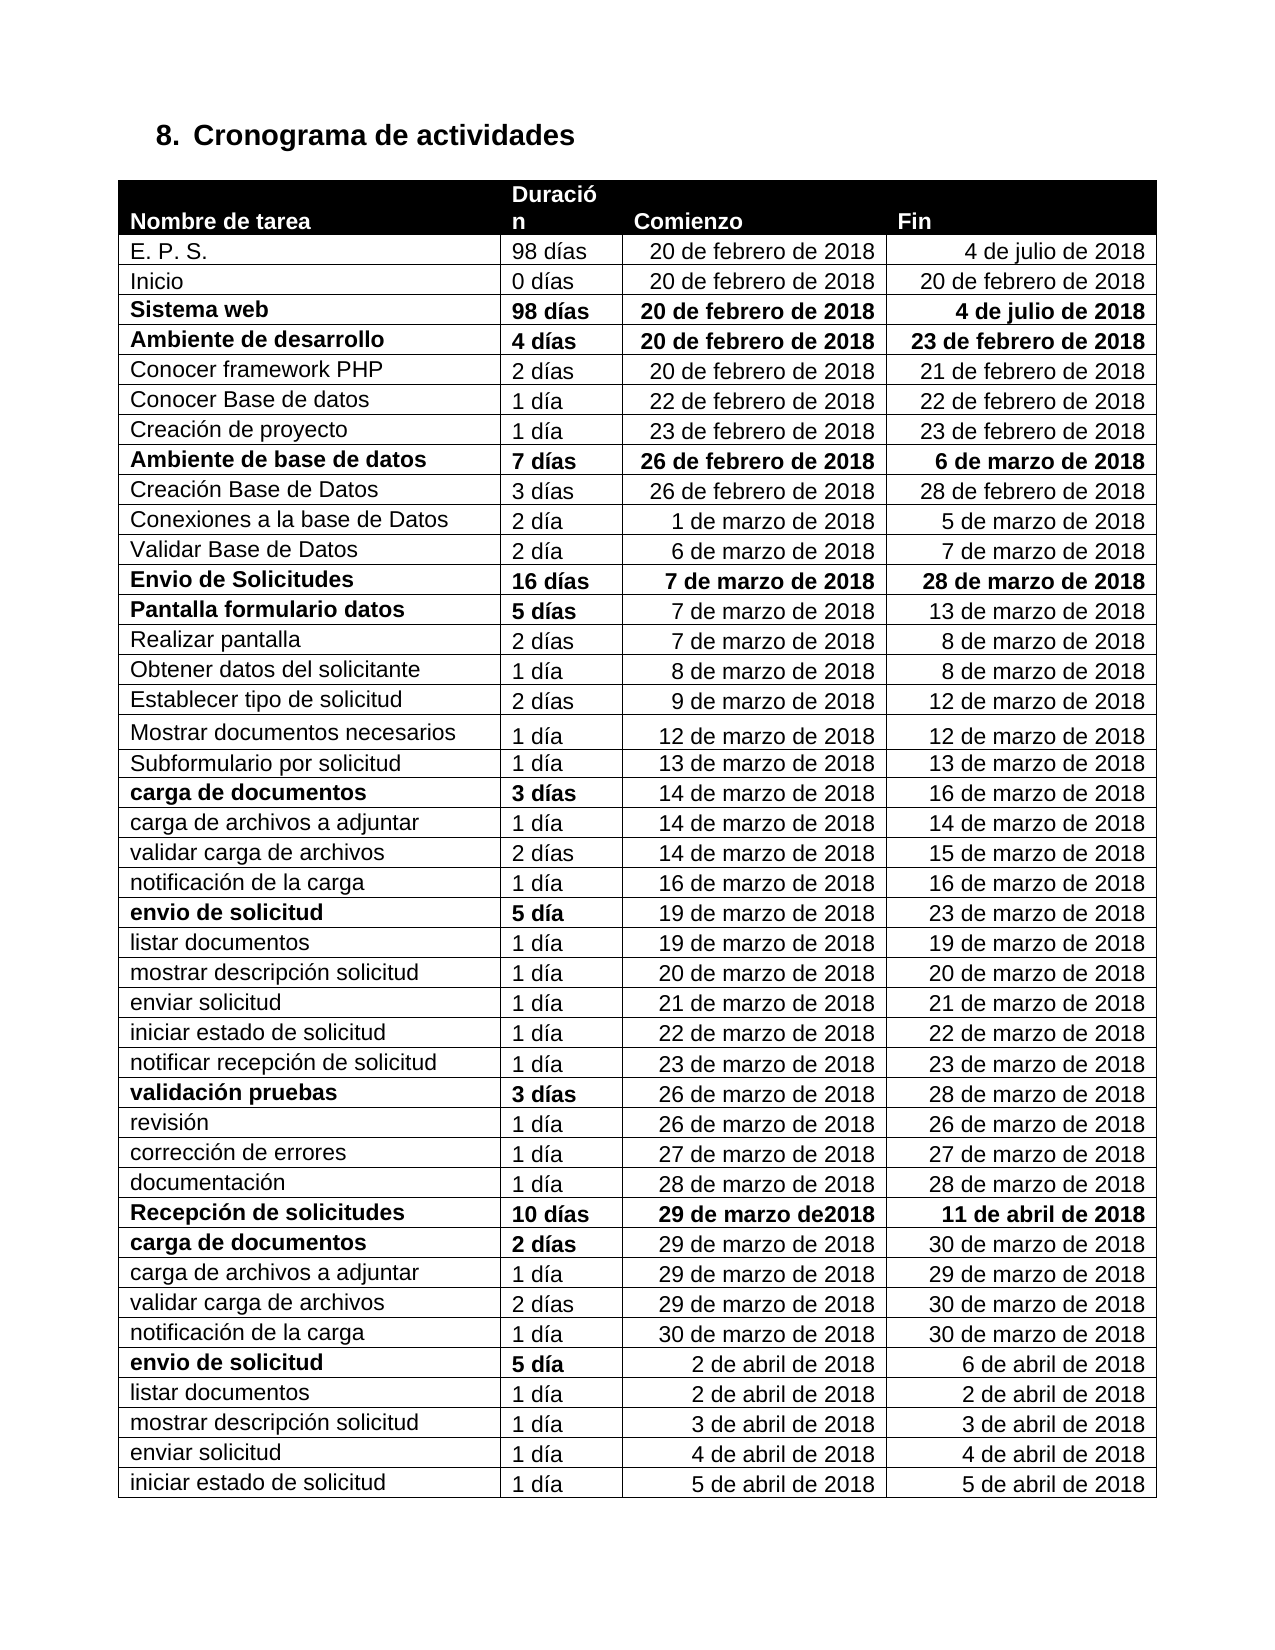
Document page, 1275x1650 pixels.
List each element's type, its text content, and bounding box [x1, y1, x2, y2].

table_cell 2 de abril de 2018 [623, 1378, 886, 1407]
table_cell 1 día [501, 1048, 622, 1077]
table_cell 7 de marzo de 2018 [623, 565, 886, 594]
table_cell 98 días [501, 295, 622, 324]
table_cell validar carga de archivos [119, 1288, 500, 1317]
table_cell 2 día [501, 535, 622, 564]
table_cell 13 de marzo de 2018 [887, 595, 1156, 624]
table_cell 1 día [501, 385, 622, 414]
table_cell 23 de febrero de 2018 [887, 415, 1156, 444]
table_cell 0 días [501, 265, 622, 294]
table_cell carga de archivos a adjuntar [119, 808, 500, 837]
table_cell 1 día [501, 1378, 622, 1407]
table_cell 29 de marzo de 2018 [623, 1228, 886, 1257]
table_cell Inicio [119, 265, 500, 294]
table_cell 20 de febrero de 2018 [623, 355, 886, 384]
table_cell 6 de marzo de 2018 [623, 535, 886, 564]
table_cell validación pruebas [119, 1078, 500, 1107]
table_cell 98 días [501, 235, 622, 264]
table_cell 28 de marzo de 2018 [887, 565, 1156, 594]
table_cell 20 de febrero de 2018 [623, 295, 886, 324]
table_cell 2 días [501, 1288, 622, 1317]
table_cell Pantalla formulario datos [119, 595, 500, 624]
table_cell 27 de marzo de 2018 [887, 1138, 1156, 1167]
table_cell 4 de abril de 2018 [623, 1438, 886, 1467]
table_cell iniciar estado de solicitud [119, 1018, 500, 1047]
table_cell carga de archivos a adjuntar [119, 1258, 500, 1287]
table_cell 28 de febrero de 2018 [887, 475, 1156, 504]
table_cell 2 días [501, 685, 622, 714]
table_cell 13 de marzo de 2018 [887, 750, 1156, 777]
table_cell 2 días [501, 625, 622, 654]
table_cell mostrar descripción solicitud [119, 958, 500, 987]
table_cell 30 de marzo de 2018 [887, 1228, 1156, 1257]
table_cell Ambiente de desarrollo [119, 325, 500, 354]
table_cell 19 de marzo de 2018 [887, 928, 1156, 957]
table_cell Recepción de solicitudes [119, 1198, 500, 1227]
table_cell 10 días [501, 1198, 622, 1227]
table_cell 23 de marzo de 2018 [887, 1048, 1156, 1077]
table_cell 1 día [501, 1468, 622, 1497]
table_cell 8 de marzo de 2018 [887, 655, 1156, 684]
table_cell 16 de marzo de 2018 [887, 778, 1156, 807]
table_cell 4 de julio de 2018 [887, 235, 1156, 264]
table_header Comienzo [623, 181, 886, 234]
table_cell 5 de abril de 2018 [887, 1468, 1156, 1497]
table_cell 23 de marzo de 2018 [887, 898, 1156, 927]
table_cell 3 días [501, 475, 622, 504]
table_cell 4 de abril de 2018 [887, 1438, 1156, 1467]
table_cell 3 de abril de 2018 [623, 1408, 886, 1437]
table_cell 20 de febrero de 2018 [887, 265, 1156, 294]
table_cell Conocer framework PHP [119, 355, 500, 384]
table_cell Realizar pantalla [119, 625, 500, 654]
table_cell mostrar descripción solicitud [119, 1408, 500, 1437]
table_cell 20 de febrero de 2018 [623, 265, 886, 294]
table_cell 23 de febrero de 2018 [887, 325, 1156, 354]
table_cell 1 de marzo de 2018 [623, 505, 886, 534]
table_cell 1 día [501, 808, 622, 837]
table_cell 22 de marzo de 2018 [623, 1018, 886, 1047]
table_cell 2 de abril de 2018 [623, 1348, 886, 1377]
table_cell Mostrar documentos necesarios [119, 715, 500, 749]
table_cell 26 de marzo de 2018 [887, 1108, 1156, 1137]
table_header Duración [501, 181, 622, 234]
table_cell 26 de marzo de 2018 [623, 1078, 886, 1107]
table_cell notificar recepción de solicitud [119, 1048, 500, 1077]
table_cell notificación de la carga [119, 868, 500, 897]
table_cell 1 día [501, 715, 622, 749]
table_cell 8 de marzo de 2018 [887, 625, 1156, 654]
table_cell 22 de marzo de 2018 [887, 1018, 1156, 1047]
table_cell 30 de marzo de 2018 [887, 1288, 1156, 1317]
table_cell 28 de marzo de 2018 [887, 1078, 1156, 1107]
table_cell Conexiones a la base de Datos [119, 505, 500, 534]
table_cell 7 de marzo de 2018 [623, 625, 886, 654]
table_cell 22 de febrero de 2018 [623, 385, 886, 414]
table_cell 16 de marzo de 2018 [623, 868, 886, 897]
table_cell 20 de febrero de 2018 [623, 325, 886, 354]
table_cell validar carga de archivos [119, 838, 500, 867]
table_cell 12 de marzo de 2018 [887, 685, 1156, 714]
table_cell 21 de febrero de 2018 [887, 355, 1156, 384]
table_cell 3 días [501, 1078, 622, 1107]
table_cell 1 día [501, 1138, 622, 1167]
table_cell 1 día [501, 1438, 622, 1467]
table_cell 5 días [501, 595, 622, 624]
table_cell 26 de febrero de 2018 [623, 475, 886, 504]
table_cell 20 de marzo de 2018 [887, 958, 1156, 987]
table_cell 5 día [501, 898, 622, 927]
table_header Nombre de tarea [119, 181, 500, 234]
table_cell 1 día [501, 958, 622, 987]
table_cell 1 día [501, 1168, 622, 1197]
table_cell E. P. S. [119, 235, 500, 264]
table_cell 19 de marzo de 2018 [623, 928, 886, 957]
table_cell Creación de proyecto [119, 415, 500, 444]
table_cell 23 de marzo de 2018 [623, 1048, 886, 1077]
table_cell 29 de marzo de 2018 [623, 1288, 886, 1317]
table_cell 13 de marzo de 2018 [623, 750, 886, 777]
table_cell 2 días [501, 838, 622, 867]
table_cell 27 de marzo de 2018 [623, 1138, 886, 1167]
table_cell 12 de marzo de 2018 [623, 715, 886, 749]
table_cell 6 de marzo de 2018 [887, 445, 1156, 474]
list Cronograma de actividades [156, 118, 1157, 152]
table_cell iniciar estado de solicitud [119, 1468, 500, 1497]
table_cell 21 de marzo de 2018 [887, 988, 1156, 1017]
table_cell enviar solicitud [119, 988, 500, 1017]
table_cell documentación [119, 1168, 500, 1197]
table_cell envio de solicitud [119, 1348, 500, 1377]
table_cell Envio de Solicitudes [119, 565, 500, 594]
table_cell carga de documentos [119, 778, 500, 807]
table_cell 14 de marzo de 2018 [623, 838, 886, 867]
table_cell carga de documentos [119, 1228, 500, 1257]
table_cell listar documentos [119, 1378, 500, 1407]
table_cell 1 día [501, 928, 622, 957]
table_cell 8 de marzo de 2018 [623, 655, 886, 684]
table_cell 1 día [501, 750, 622, 777]
table_cell 1 día [501, 1258, 622, 1287]
table_cell 21 de marzo de 2018 [623, 988, 886, 1017]
table_cell 3 días [501, 778, 622, 807]
table_cell 30 de marzo de 2018 [887, 1318, 1156, 1347]
table_cell 23 de febrero de 2018 [623, 415, 886, 444]
table_cell 12 de marzo de 2018 [887, 715, 1156, 749]
table_cell 1 día [501, 655, 622, 684]
table_cell 28 de marzo de 2018 [623, 1168, 886, 1197]
table_header Fin [887, 181, 1156, 234]
table_cell 14 de marzo de 2018 [623, 808, 886, 837]
table_cell 9 de marzo de 2018 [623, 685, 886, 714]
table_cell 2 días [501, 355, 622, 384]
table_cell 29 de marzo de 2018 [623, 1258, 886, 1287]
table_cell 7 de marzo de 2018 [887, 535, 1156, 564]
table_cell 22 de febrero de 2018 [887, 385, 1156, 414]
table_cell 5 de marzo de 2018 [887, 505, 1156, 534]
table_cell 3 de abril de 2018 [887, 1408, 1156, 1437]
table_cell 28 de marzo de 2018 [887, 1168, 1156, 1197]
table_cell enviar solicitud [119, 1438, 500, 1467]
table_cell 19 de marzo de 2018 [623, 898, 886, 927]
table_cell 14 de marzo de 2018 [623, 778, 886, 807]
table_cell 20 de febrero de 2018 [623, 235, 886, 264]
table_cell 1 día [501, 1018, 622, 1047]
table_cell 4 de julio de 2018 [887, 295, 1156, 324]
table_cell 26 de febrero de 2018 [623, 445, 886, 474]
table_cell 2 día [501, 505, 622, 534]
table_cell 16 de marzo de 2018 [887, 868, 1156, 897]
table_cell 15 de marzo de 2018 [887, 838, 1156, 867]
table_cell 6 de abril de 2018 [887, 1348, 1156, 1377]
table_cell 1 día [501, 868, 622, 897]
table_cell Sistema web [119, 295, 500, 324]
table_cell 4 días [501, 325, 622, 354]
table_cell 2 días [501, 1228, 622, 1257]
table_cell revisión [119, 1108, 500, 1137]
table_cell 1 día [501, 415, 622, 444]
table_cell 1 día [501, 988, 622, 1017]
table_cell notificación de la carga [119, 1318, 500, 1347]
table_cell 2 de abril de 2018 [887, 1378, 1156, 1407]
table_cell 11 de abril de 2018 [887, 1198, 1156, 1227]
table_cell Creación Base de Datos [119, 475, 500, 504]
table_cell 26 de marzo de 2018 [623, 1108, 886, 1137]
table_cell 29 de marzo de2018 [623, 1198, 886, 1227]
table_cell 7 días [501, 445, 622, 474]
table_cell 1 día [501, 1318, 622, 1347]
table_cell Establecer tipo de solicitud [119, 685, 500, 714]
table_cell 1 día [501, 1408, 622, 1437]
table_cell 30 de marzo de 2018 [623, 1318, 886, 1347]
table_cell 5 día [501, 1348, 622, 1377]
table_cell 5 de abril de 2018 [623, 1468, 886, 1497]
table_cell 1 día [501, 1108, 622, 1137]
table_cell Obtener datos del solicitante [119, 655, 500, 684]
table_cell corrección de errores [119, 1138, 500, 1167]
table_cell 7 de marzo de 2018 [623, 595, 886, 624]
table_cell envio de solicitud [119, 898, 500, 927]
table_cell Ambiente de base de datos [119, 445, 500, 474]
table_cell 14 de marzo de 2018 [887, 808, 1156, 837]
table_cell 16 días [501, 565, 622, 594]
table_cell 20 de marzo de 2018 [623, 958, 886, 987]
table_cell listar documentos [119, 928, 500, 957]
table_cell 29 de marzo de 2018 [887, 1258, 1156, 1287]
table_cell Conocer Base de datos [119, 385, 500, 414]
table_cell Validar Base de Datos [119, 535, 500, 564]
table_cell Subformulario por solicitud [119, 750, 500, 777]
